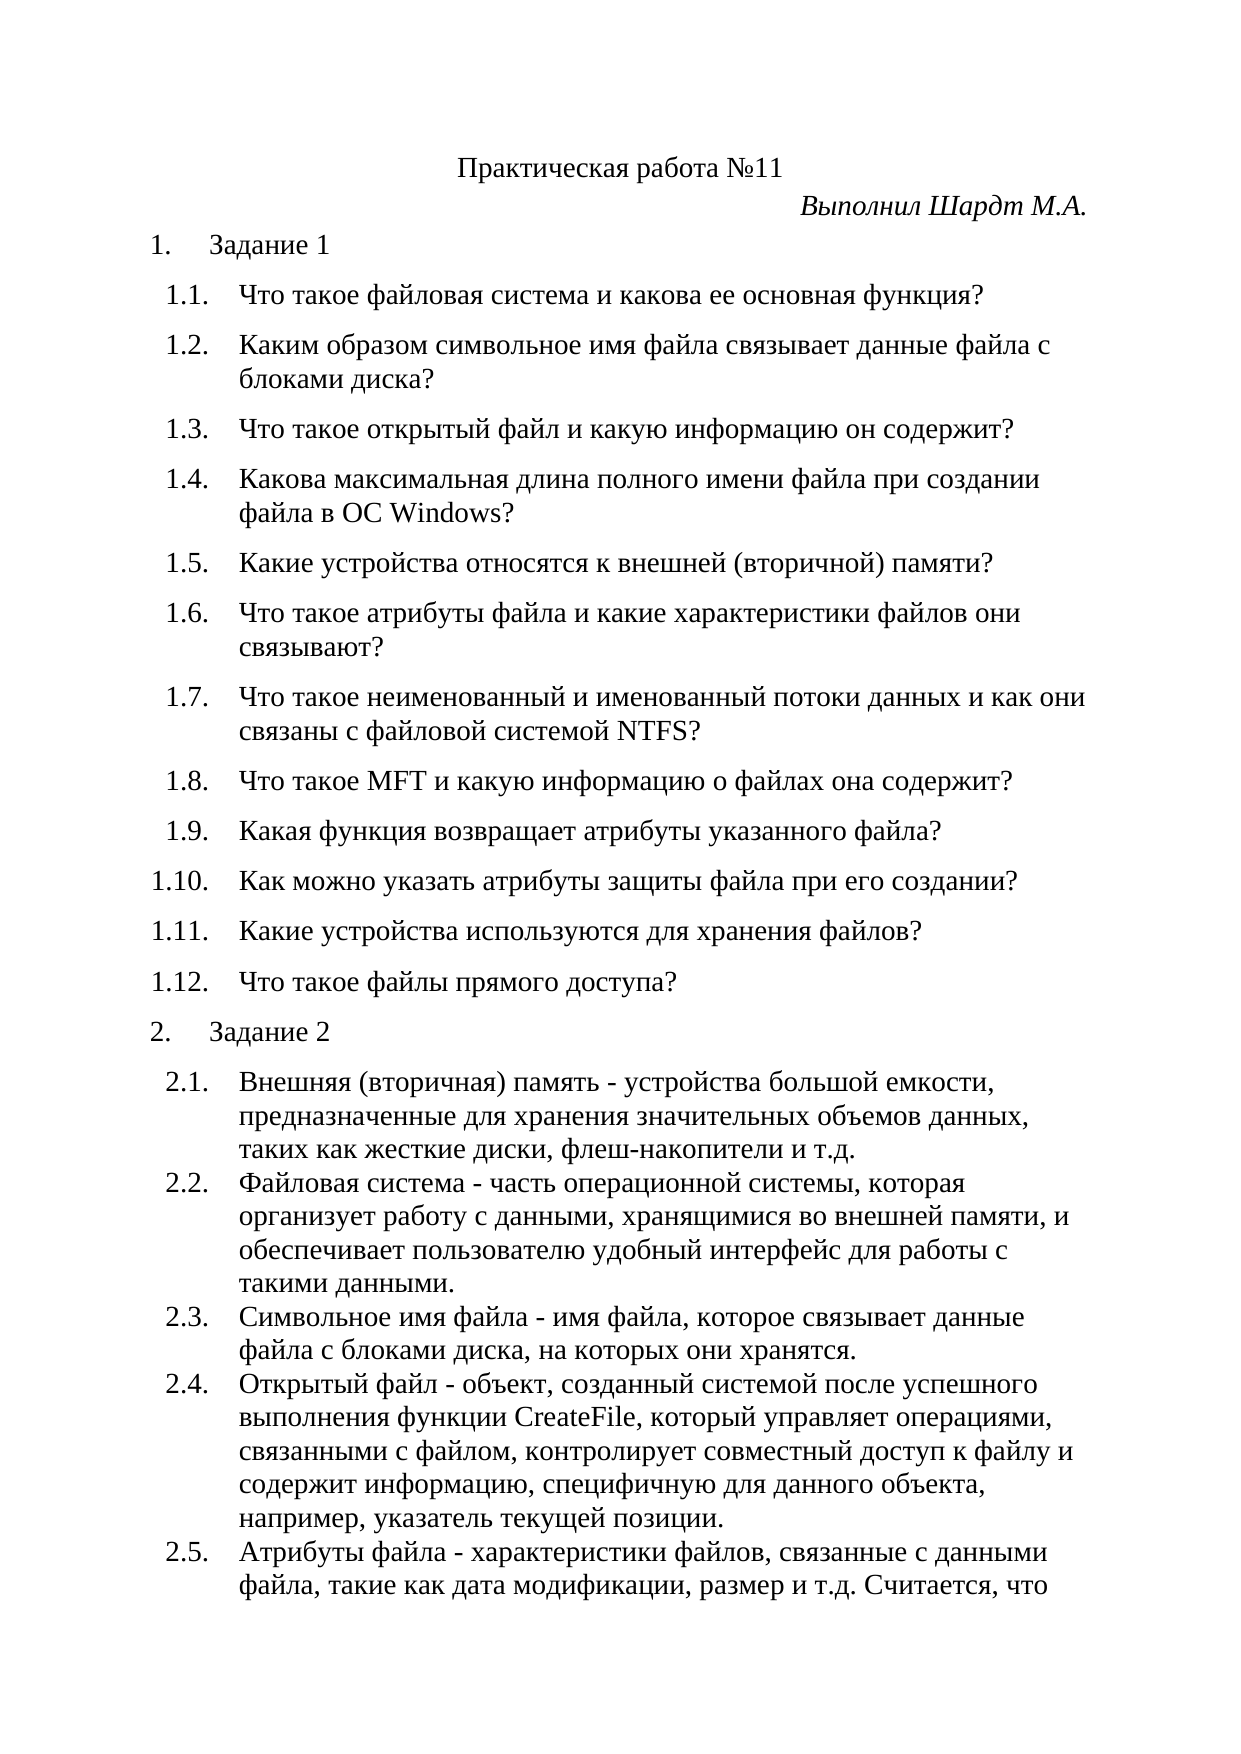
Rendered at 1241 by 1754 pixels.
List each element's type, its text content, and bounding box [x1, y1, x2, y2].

list Каким образом символьное имя файла связывает данные файла с блоками диска? [209, 327, 1090, 394]
text Выполнил Шардт М.А. [150, 188, 1090, 222]
list Что такое открытый файл и какую информацию он содержит? [209, 411, 1090, 445]
list Что такое файловая система и какова ее основная функция? [209, 277, 1090, 311]
list Задание 2 [171, 1014, 1090, 1047]
list Внешняя (вторичная) память - устройства большой емкости, предназначенные для хранения значительных объемов данных, таких как жесткие диски, флеш-накопители и т.д. [209, 1064, 1090, 1165]
list Что такое MFT и какую информацию о файлах она содержит? [209, 763, 1090, 796]
list Какие устройства используются для хранения файлов? [209, 913, 1090, 947]
list Как можно указать атрибуты защиты файла при его создании? [209, 863, 1090, 897]
text Практическая работа №11 [150, 150, 1090, 183]
list Символьное имя файла - имя файла, которое связывает данные файла с блоками диска, на которых они хранятся. [209, 1299, 1090, 1366]
list Какая функция возвращает атрибуты указанного файла? [209, 813, 1090, 847]
list Задание 1 [171, 227, 1090, 261]
list Открытый файл - объект, созданный системой после успешного выполнения функции CreateFile, который управляет операциями, связанными с файлом, контролирует совместный доступ к файлу и содержит информацию, специфичную для данного объекта, например, указатель текущей позиции. [209, 1366, 1090, 1534]
list Что такое неименованный и именованный потоки данных и как они связаны с файловой системой NTFS? [209, 679, 1090, 746]
list Что такое файлы прямого доступа? [209, 964, 1090, 997]
list Какова максимальная длина полного имени файла при создании файла в ОС Windows? [209, 461, 1090, 528]
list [209, 1534, 1090, 1601]
list Что такое атрибуты файла и какие характеристики файлов они связывают? [209, 595, 1090, 662]
list Файловая система - часть операционной системы, которая организует работу с данными, хранящимися во внешней памяти, и обеспечивает пользователю удобный интерфейс для работы с такими данными. [209, 1165, 1090, 1299]
list Какие устройства относятся к внешней (вторичной) памяти? [209, 545, 1090, 579]
